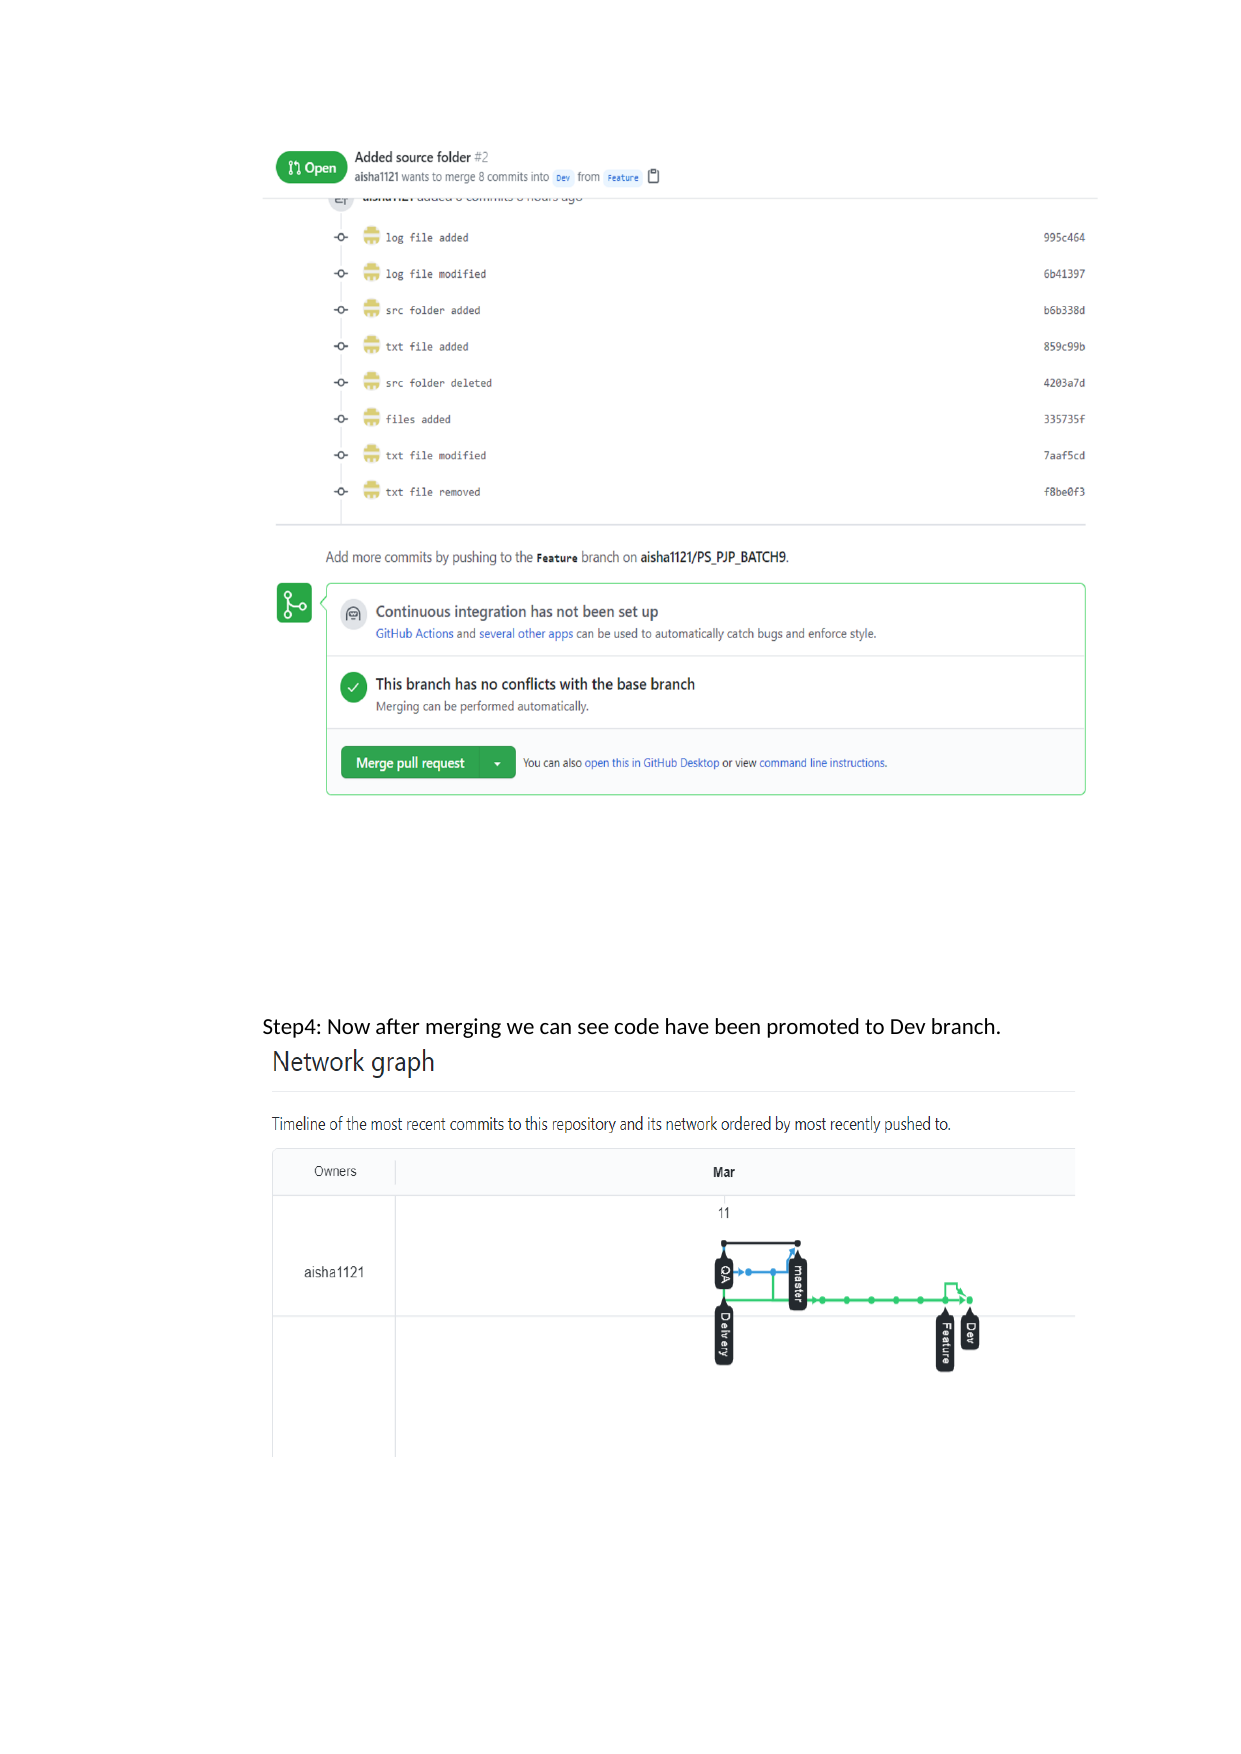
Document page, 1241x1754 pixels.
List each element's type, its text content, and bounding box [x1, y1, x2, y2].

picture [262, 1042, 1075, 1457]
list Step4: Now after merging we can see code have been promoted to Dev branch. [262, 1012, 1090, 1040]
picture [262, 150, 1098, 799]
